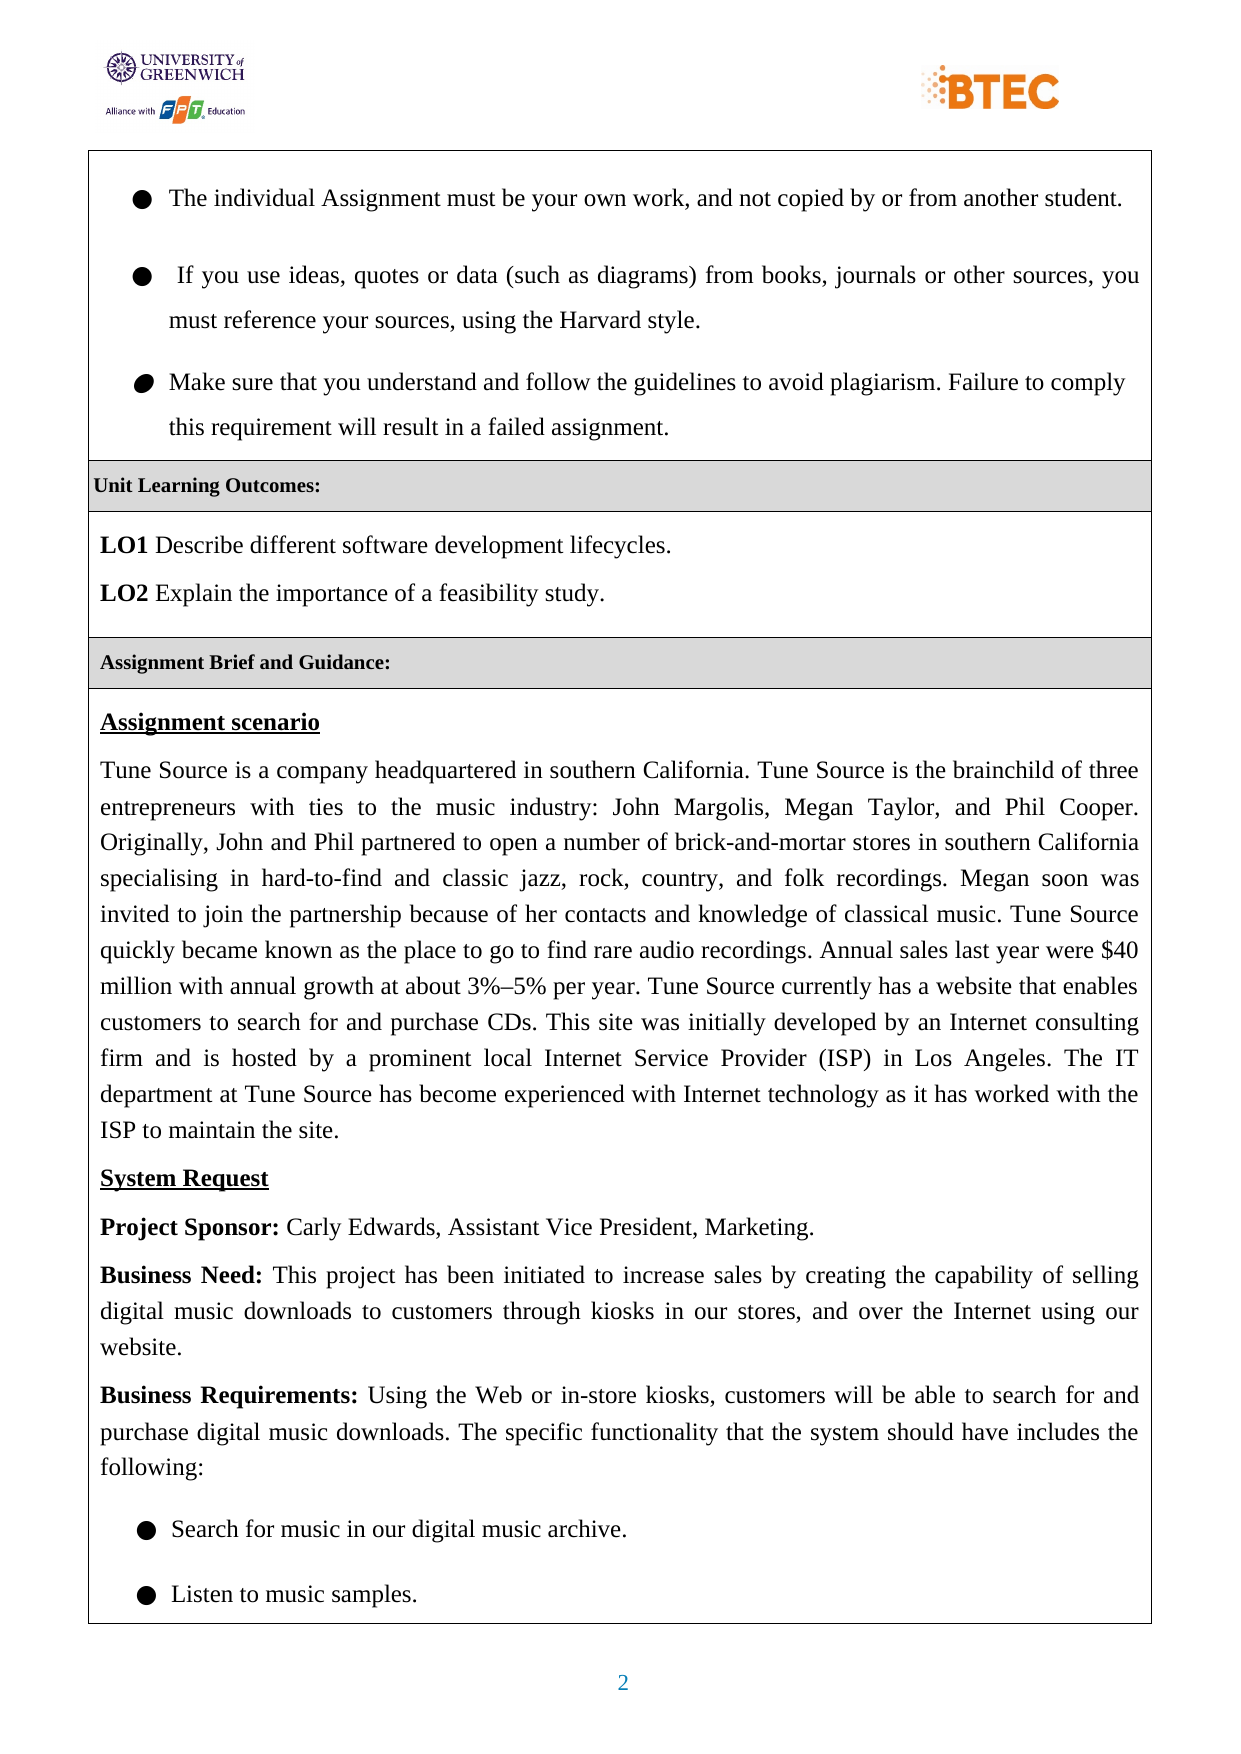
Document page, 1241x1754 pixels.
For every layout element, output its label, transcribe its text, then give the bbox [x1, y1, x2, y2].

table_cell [89, 151, 1151, 460]
table_cell Unit Learning Outcomes: [89, 461, 1151, 511]
picture [94, 40, 256, 133]
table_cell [89, 689, 1151, 1623]
picture [921, 65, 1059, 109]
table_cell Assignment Brief and Guidance: [89, 638, 1151, 688]
table_cell LO1 Describe different software development lifecycles. LO2 Explain the importance of a feasibility study. [89, 512, 1151, 637]
